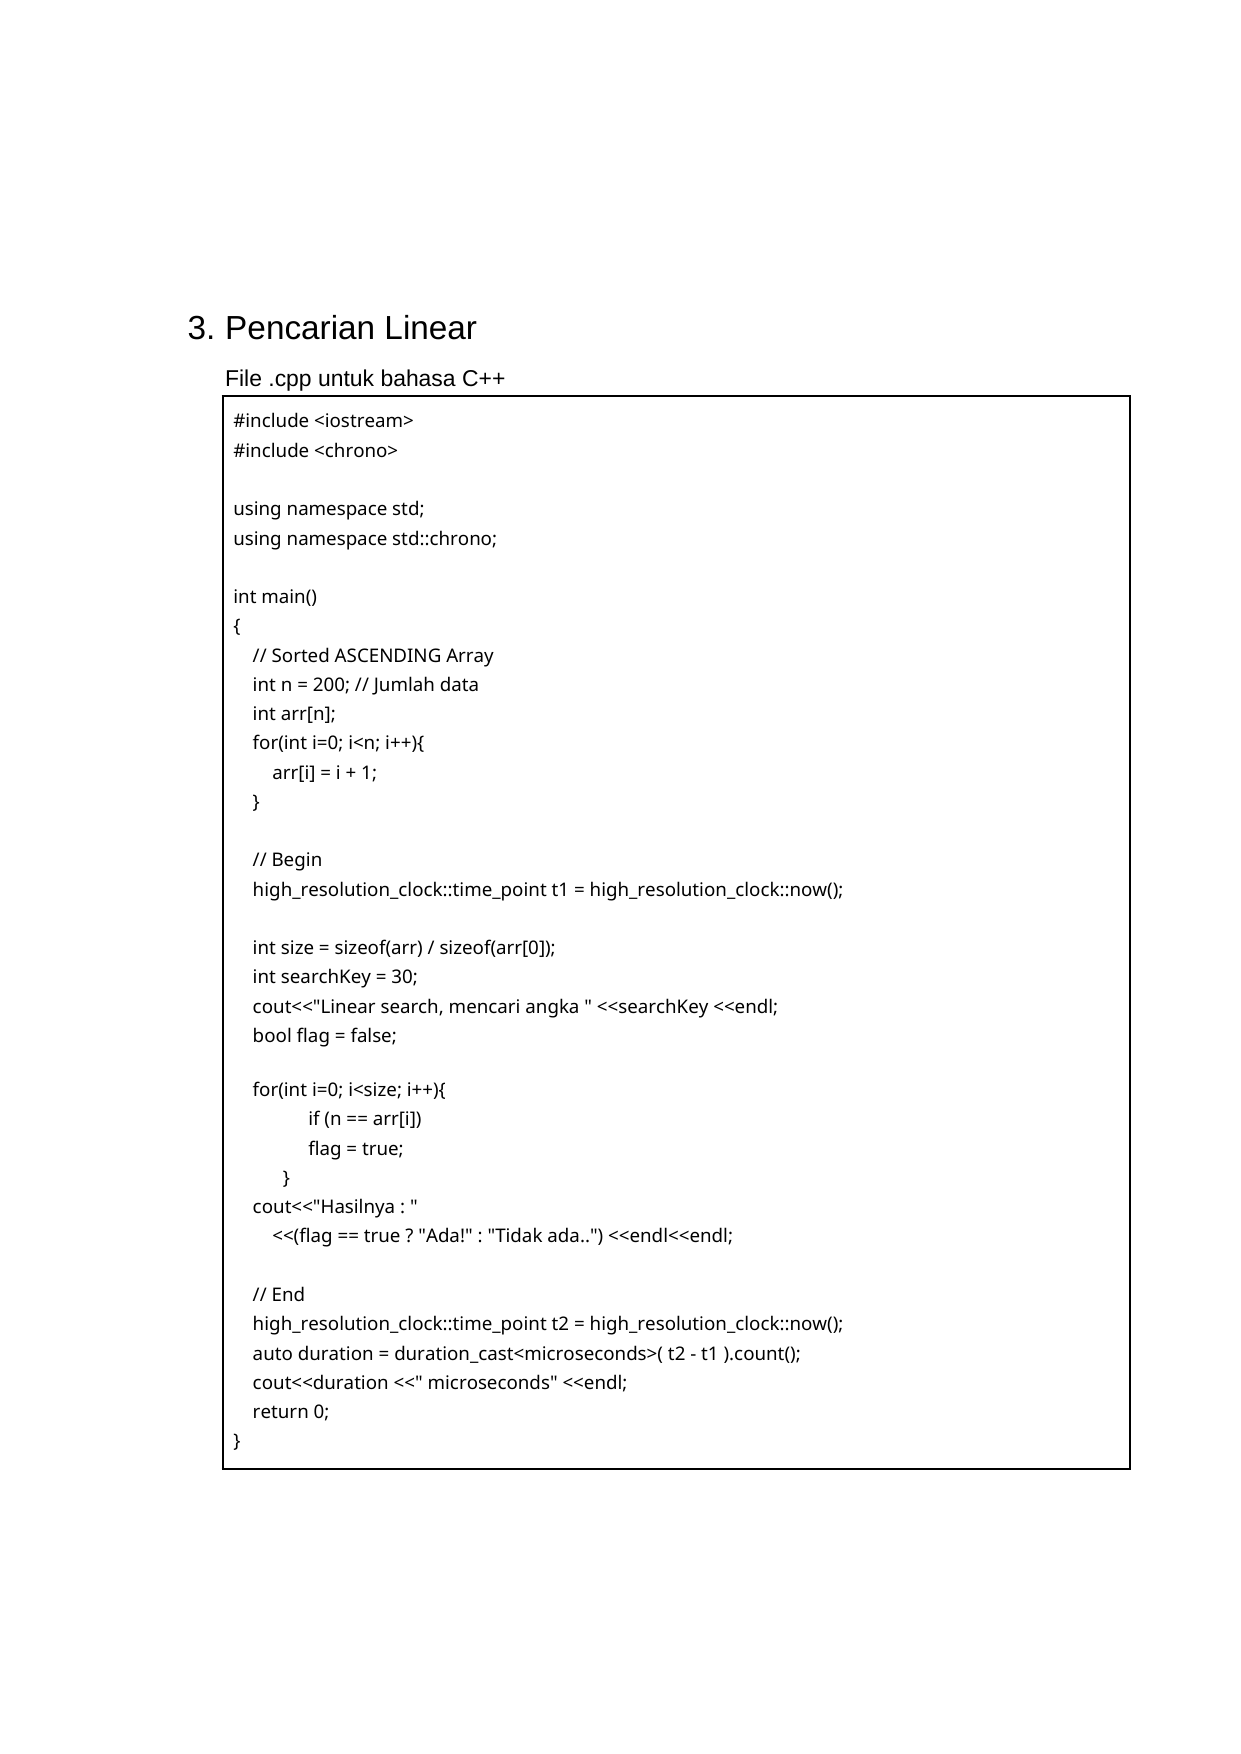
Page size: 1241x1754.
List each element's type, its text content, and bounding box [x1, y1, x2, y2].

subtitle Pencarian Linear [187, 308, 1090, 347]
table_header #include <iostream> #include <chrono> using namespace std; using namespace std::chrono; int main() { // Sorted ASCENDING Array int n = 200; // Jumlah data int arr[n]; for(int i=0; i<n; i++){ arr[i] = i + 1; } // Begin high_resolution_clock::time_point t1 = high_resolution_clock::now(); int size = sizeof(arr) / sizeof(arr[0]); int searchKey = 30; cout<<"Linear search, mencari angka " <<searchKey <<endl; bool flag = false; for(int i=0; i<size; i++){ if (n == arr[i]) flag = true; } cout<<"Hasilnya : " <<(flag == true ? "Ada!" : "Tidak ada..") <<endl<<endl; // End high_resolution_clock::time_point t2 = high_resolution_clock::now(); auto duration = duration_cast<microseconds>( t2 - t1 ).count(); cout<<duration <<" microseconds" <<endl; return 0; } [224, 397, 1129, 1467]
text File .cpp untuk bahasa C++ [225, 365, 1090, 391]
